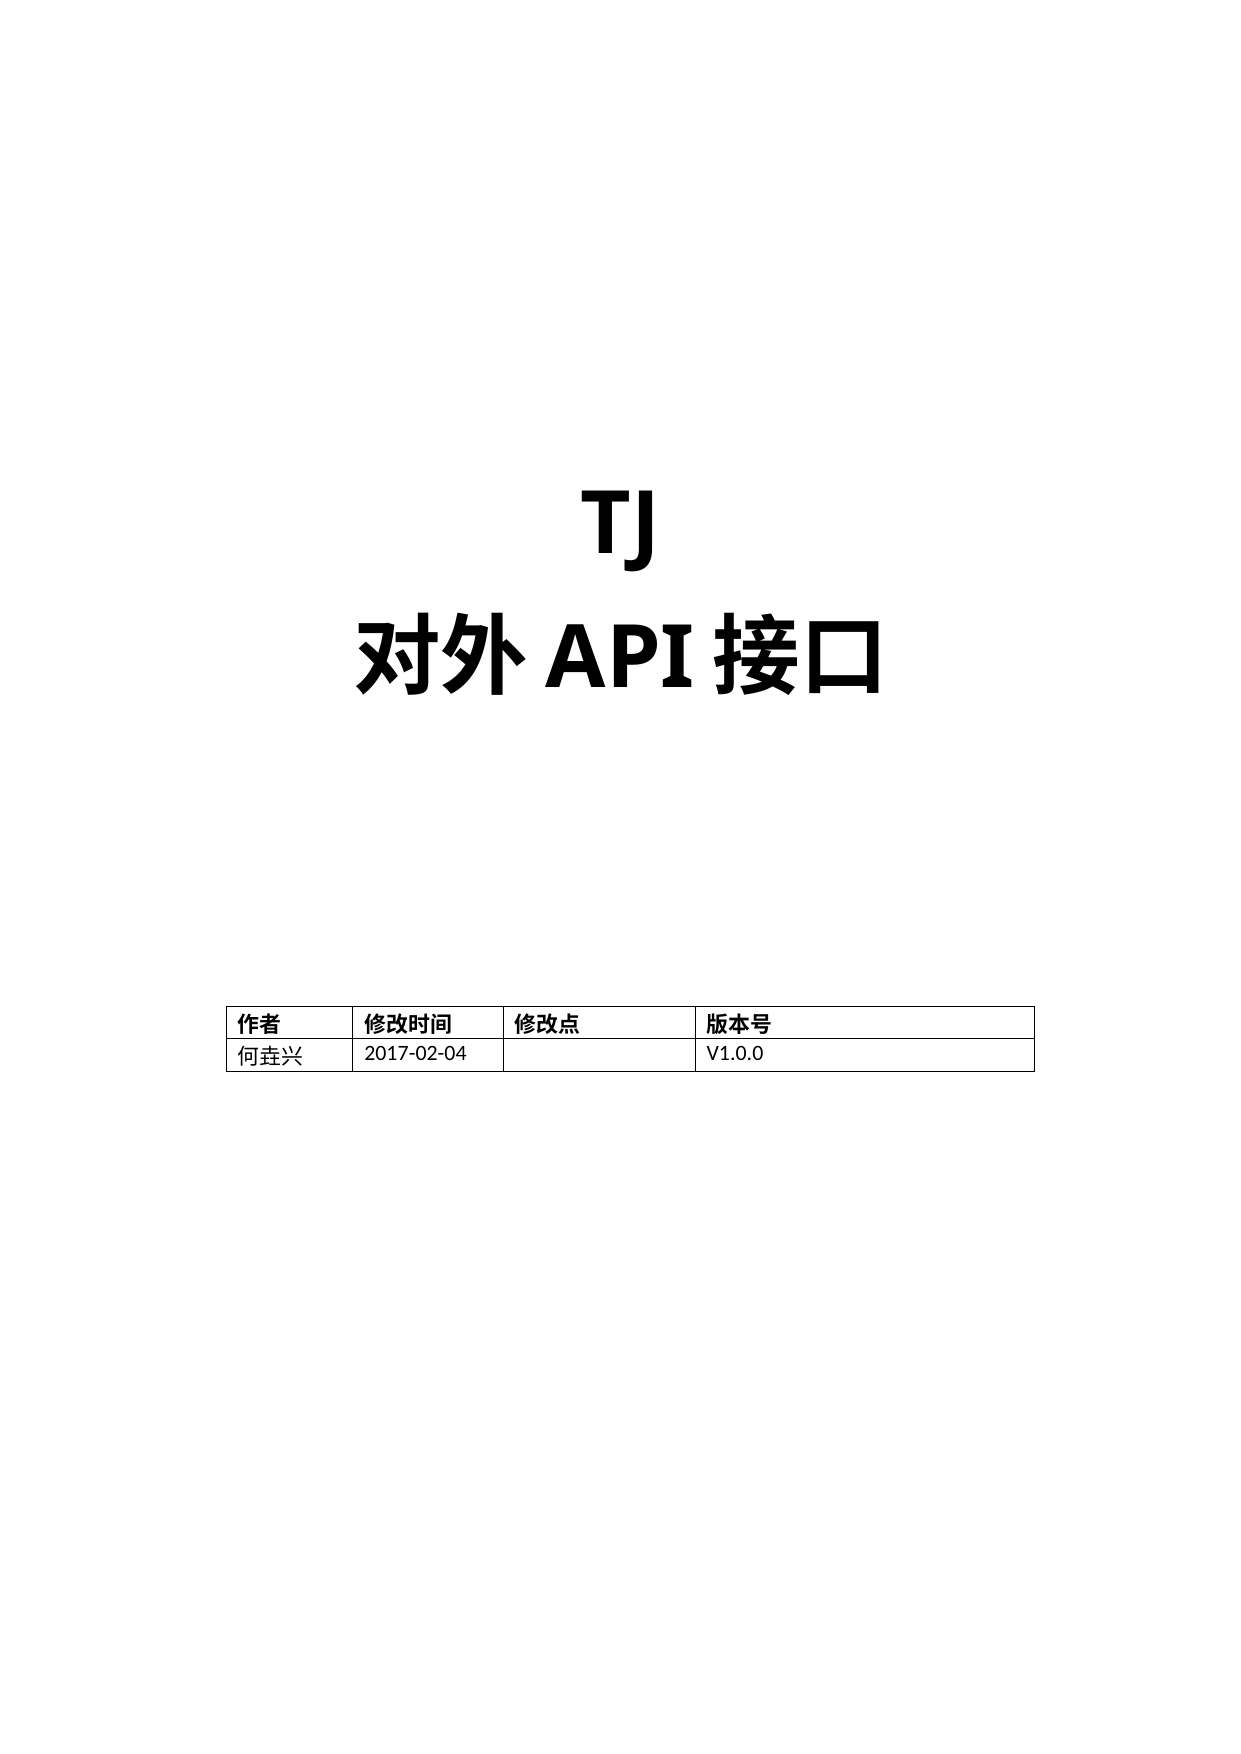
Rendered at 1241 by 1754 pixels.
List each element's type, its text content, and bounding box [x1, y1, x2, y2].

table_header 修改时间 [353, 1007, 503, 1038]
table_header 版本号 [696, 1007, 1034, 1038]
text TJ [187, 454, 1053, 584]
table_header 修改点 [504, 1007, 695, 1038]
table_cell V1.0.0 [696, 1039, 1034, 1071]
table_cell 何垚兴 [227, 1039, 352, 1071]
table_cell 2017-02-04 [353, 1039, 503, 1071]
table_cell [504, 1039, 695, 1071]
text 对外API接口 [187, 584, 1053, 714]
table_header 作者 [227, 1007, 352, 1038]
